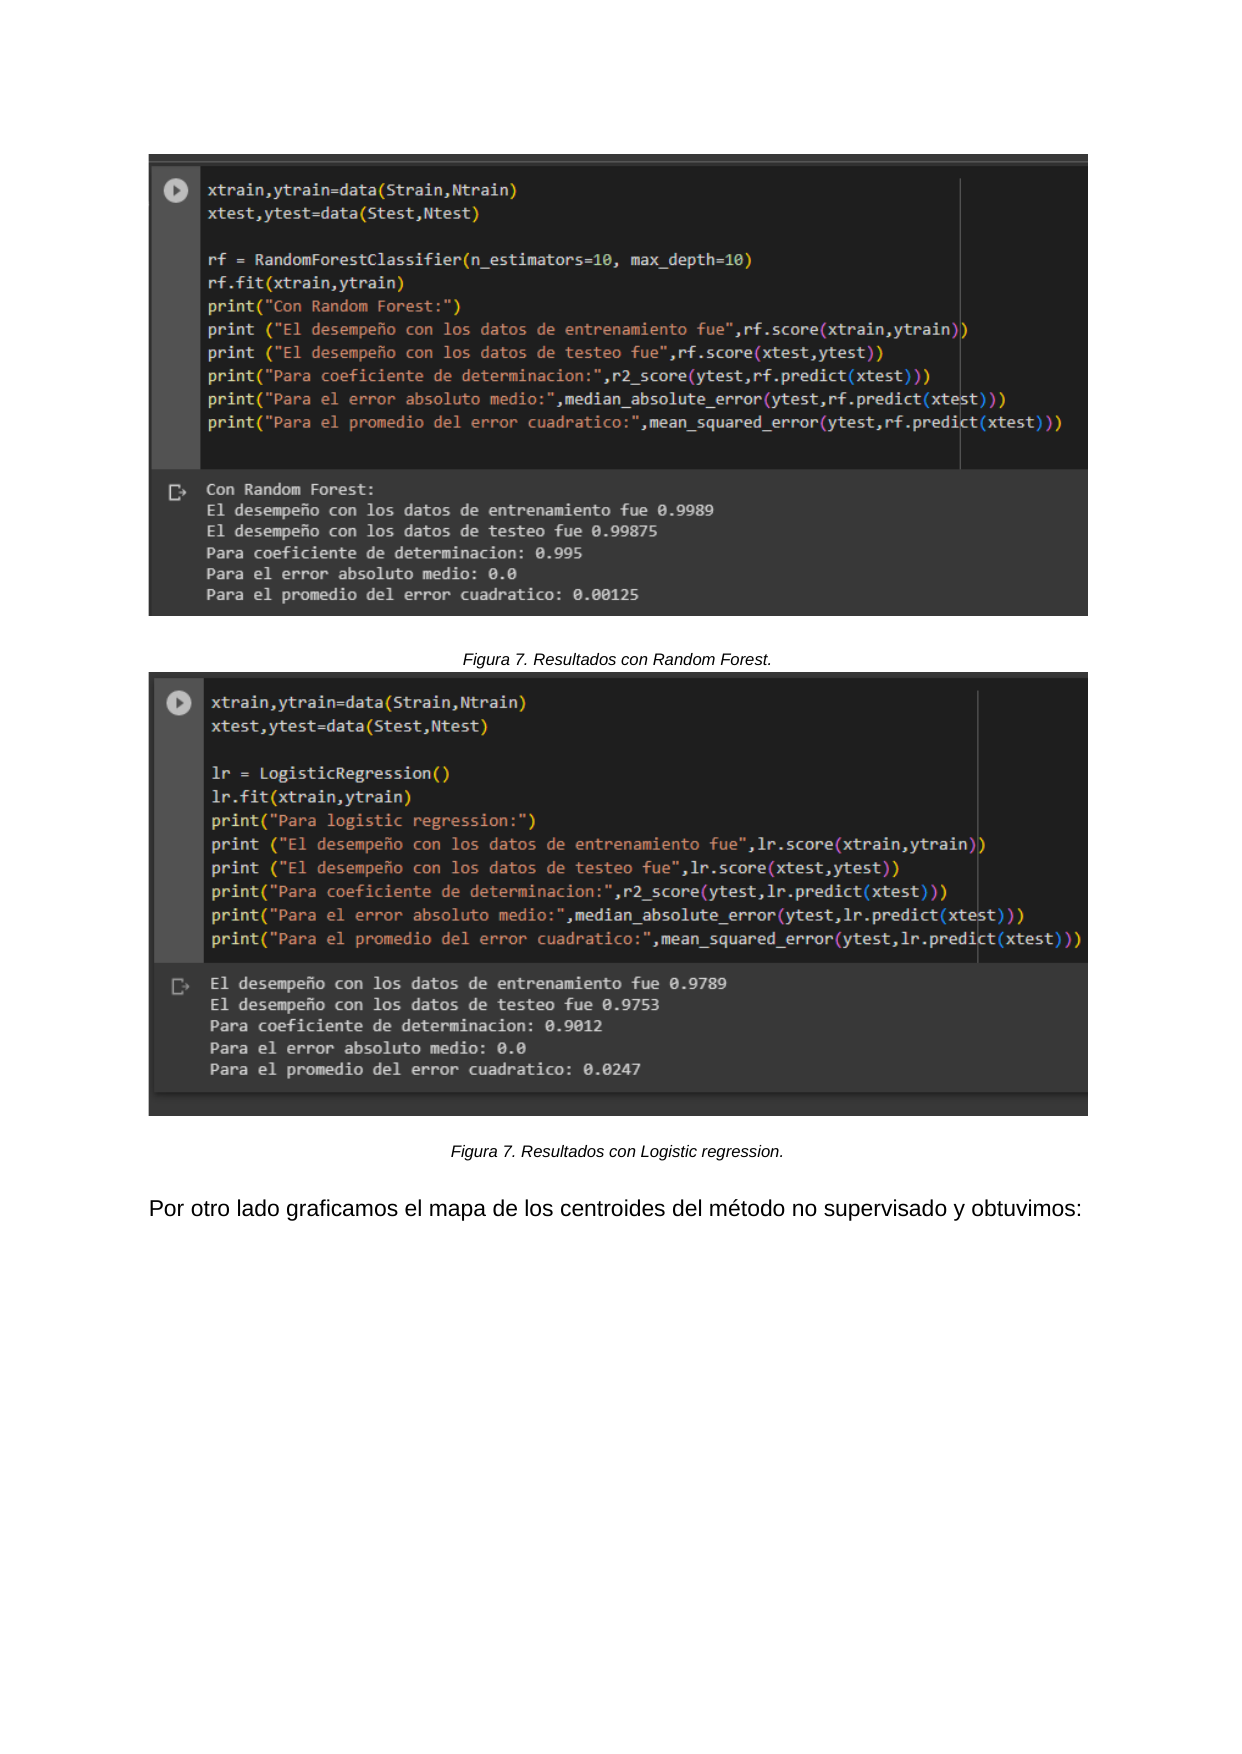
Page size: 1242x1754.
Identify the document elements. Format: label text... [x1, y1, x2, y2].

text Figura 7. Resultados con Logistic regression. [148, 1142, 1088, 1161]
picture [148, 672, 1088, 1116]
text Figura 7. Resultados con Random Forest. [148, 650, 1088, 669]
text Por otro lado graficamos el mapa de los centroides del método no supervisado y obtuvimos: [148, 1195, 1088, 1221]
picture [148, 154, 1088, 616]
